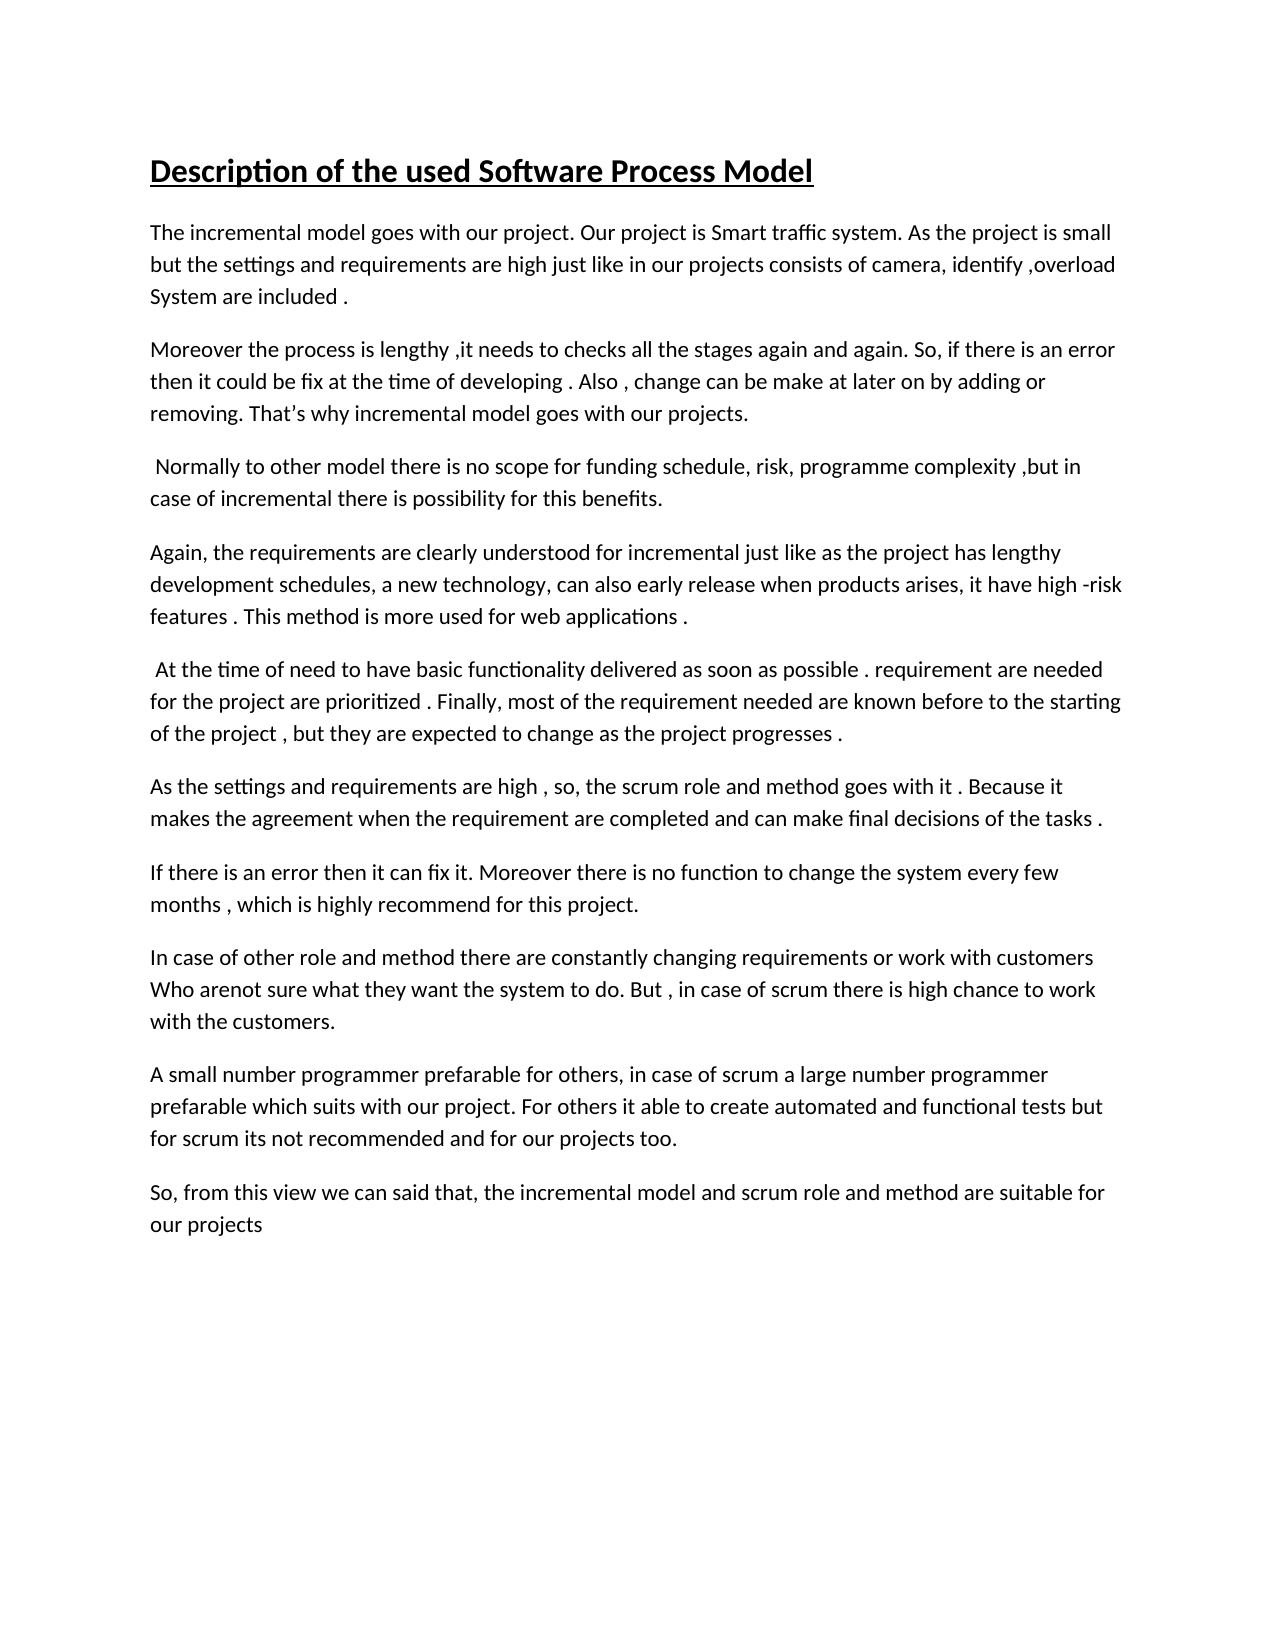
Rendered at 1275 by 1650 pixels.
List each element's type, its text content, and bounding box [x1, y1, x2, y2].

text Normally to other model there is no scope for funding schedule, risk, programme complexity ,but in case of incremental there is possibility for this benefits. [150, 452, 1125, 513]
text A small number programmer prefarable for others, in case of scrum a large number programmer prefarable which suits with our project. For others it able to create automated and functional tests but for scrum its not recommended and for our projects too. [150, 1060, 1125, 1153]
text As the settings and requirements are high , so, the scrum role and method goes with it . Because it makes the agreement when the requirement are completed and can make final decisions of the tasks . [150, 772, 1125, 833]
text Moreover the process is lengthy ,it needs to checks all the stages again and again. So, if there is an error then it could be fix at the time of developing . Also , change can be make at later on by adding or removing. That’s why incremental model goes with our projects. [150, 335, 1125, 427]
text Description of the used Software Process Model [150, 150, 1125, 191]
text If there is an error then it can fix it. Moreover there is no function to change the system every few months , which is highly recommend for this project. [150, 858, 1125, 918]
text At the time of need to have basic functionality delivered as soon as possible . requirement are needed for the project are prioritized . Finally, most of the requirement needed are known before to the starting of the project , but they are expected to change as the project progresses . [150, 655, 1125, 747]
text In case of other role and method there are constantly changing requirements or work with customers Who arenot sure what they want the system to do. But , in case of scrum there is high chance to work with the customers. [150, 943, 1125, 1035]
text Again, the requirements are clearly understood for incremental just like as the project has lengthy development schedules, a new technology, can also early release when products arises, it have high -risk features . This method is more used for web applications . [150, 538, 1125, 630]
text So, from this view we can said that, the incremental model and scrum role and method are suitable for our projects [150, 1178, 1125, 1238]
text The incremental model goes with our project. Our project is Smart traffic system. As the project is small but the settings and requirements are high just like in our projects consists of camera, identify ,overload System are included . [150, 218, 1125, 310]
